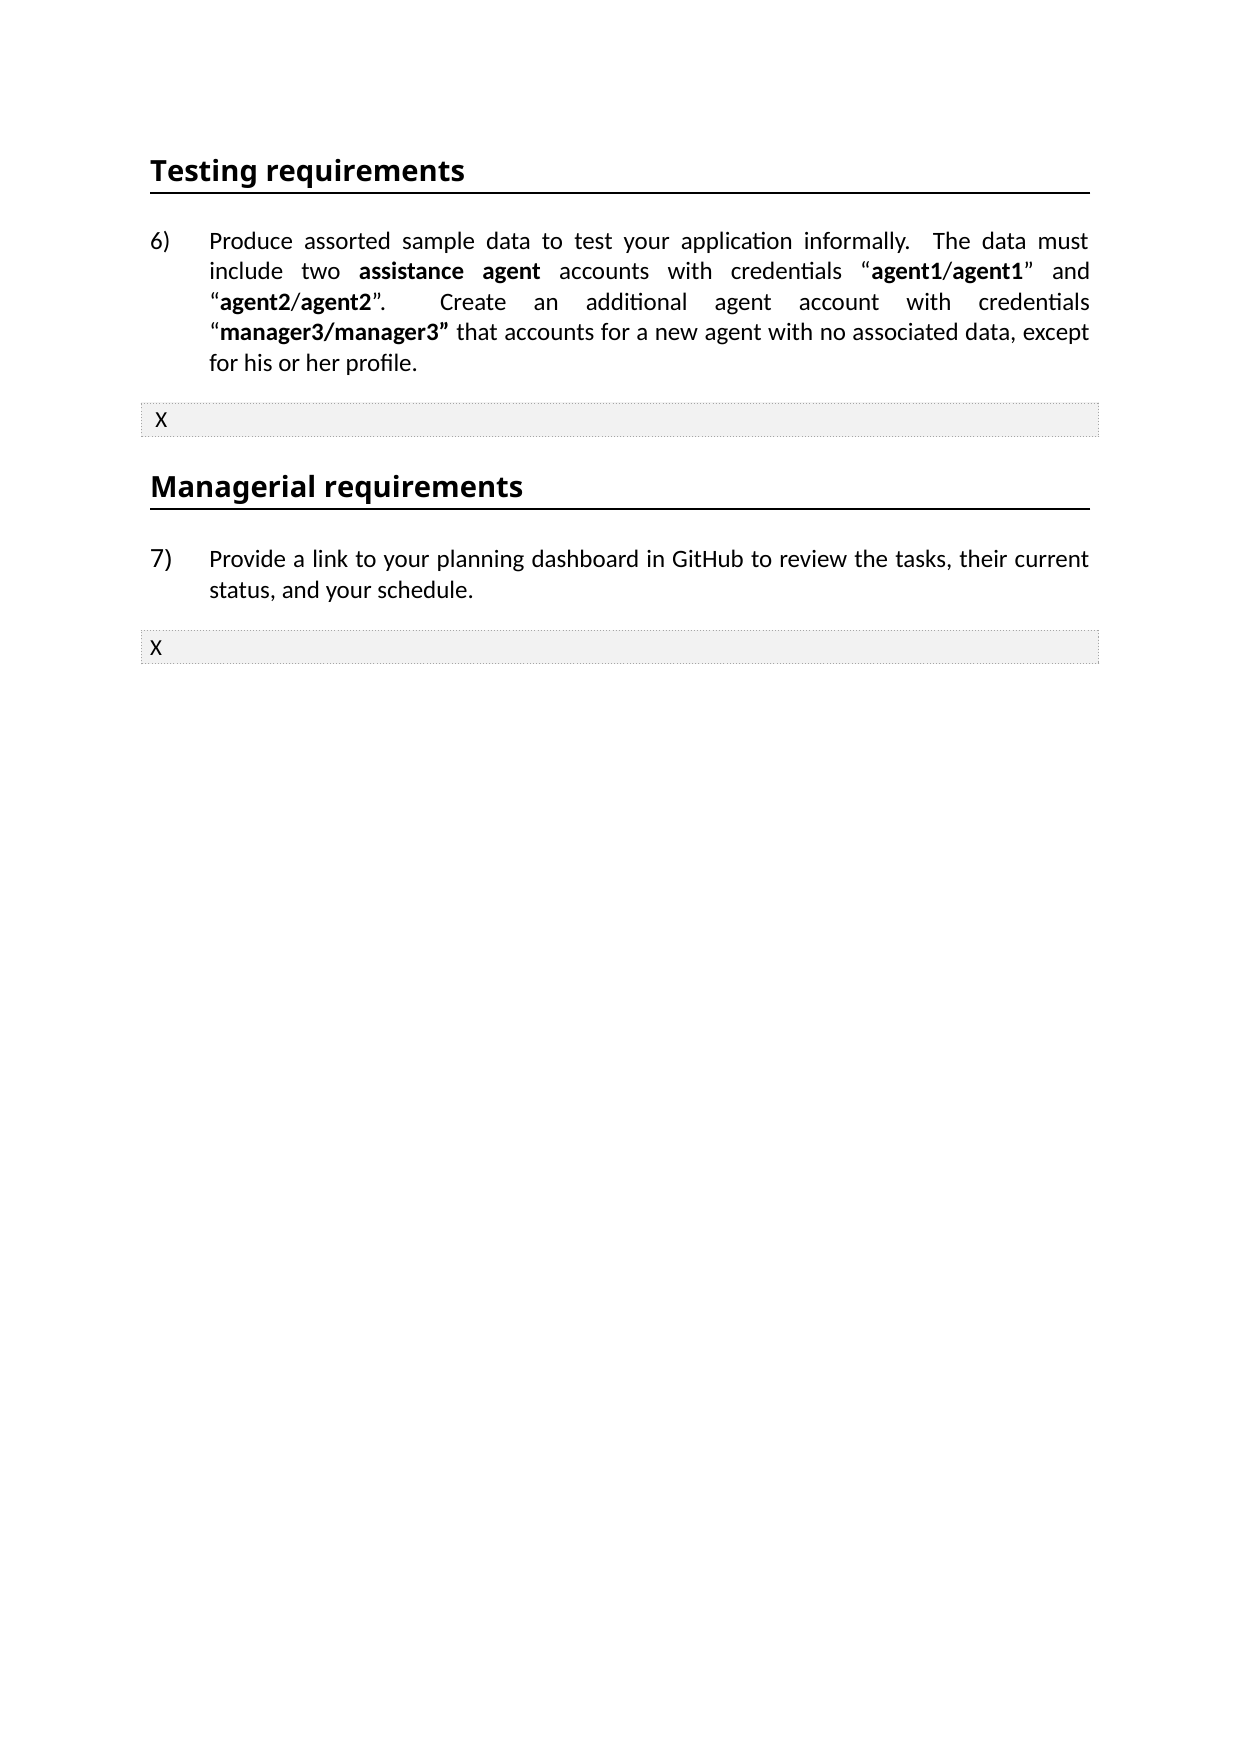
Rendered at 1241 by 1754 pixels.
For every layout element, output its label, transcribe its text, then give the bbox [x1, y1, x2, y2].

text Provide a link to your planning dashboard in GitHub to review the tasks, their current status, and your schedule. [150, 541, 1090, 605]
subtitle Testing requirements [150, 150, 1090, 192]
text Produce assorted sample data to test your application informally. The data must include two assistance agent accounts with credentials “agent1/agent1” and “agent2/agent2”. Create an additional agent account with credentials “manager3/manager3” that accounts for a new agent with no associated data, except for his or her profile. [150, 225, 1090, 377]
subtitle Managerial requirements [150, 466, 1090, 508]
